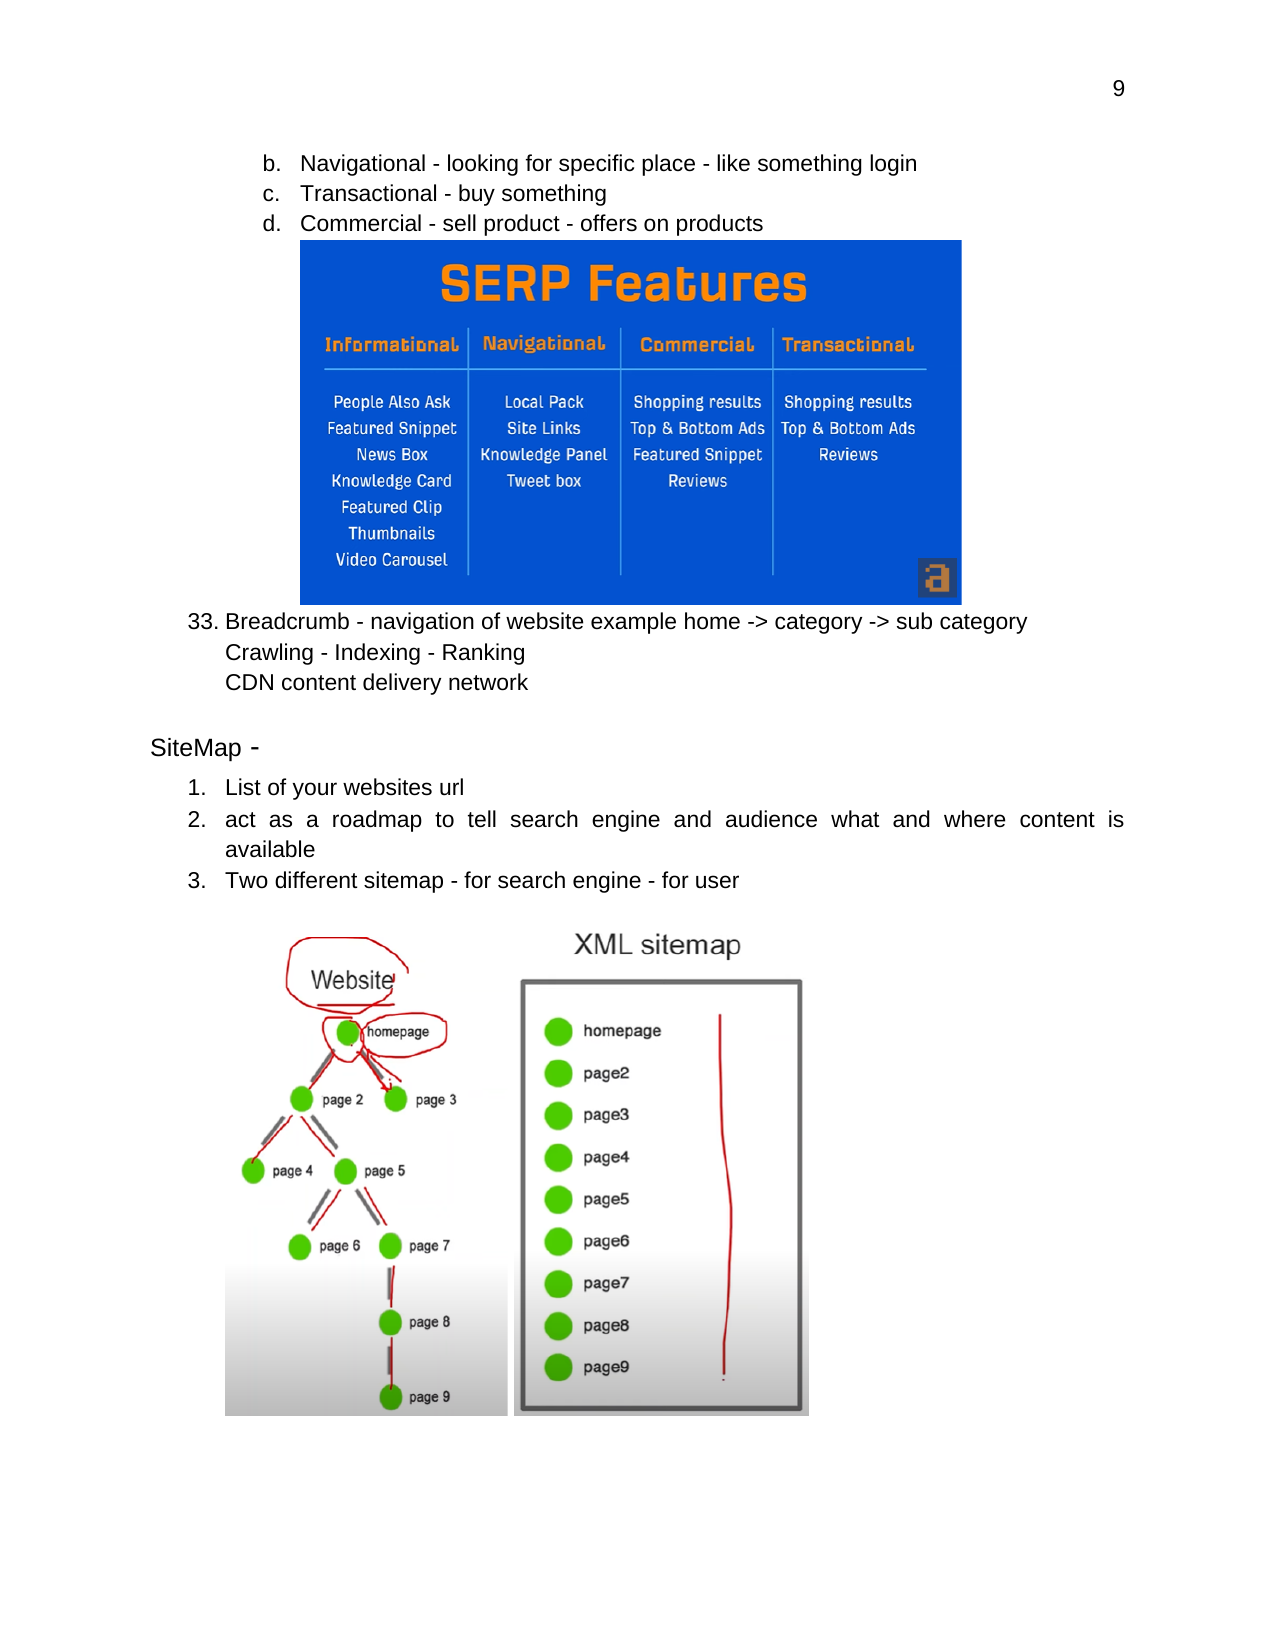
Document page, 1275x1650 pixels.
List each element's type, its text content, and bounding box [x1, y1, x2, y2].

picture [225, 927, 508, 1416]
list Breadcrumb - navigation of website example home -> category -> sub category [187, 608, 1125, 634]
list Transactional - buy something [262, 180, 1125, 207]
list Two different sitemap - for search engine - for user [187, 867, 1125, 893]
picture [300, 240, 962, 605]
picture [514, 930, 809, 1416]
list List of your websites url [187, 768, 1125, 801]
list act as a roadmap to tell search engine and audience what and where content is available [187, 806, 1125, 863]
list Commercial - sell product - offers on products [262, 210, 1125, 237]
text CDN content delivery network [225, 669, 1125, 695]
list Navigational - looking for specific place - like something login [262, 150, 1125, 176]
text Crawling - Indexing - Ranking [225, 638, 1125, 665]
text SiteMap - [150, 729, 1125, 763]
